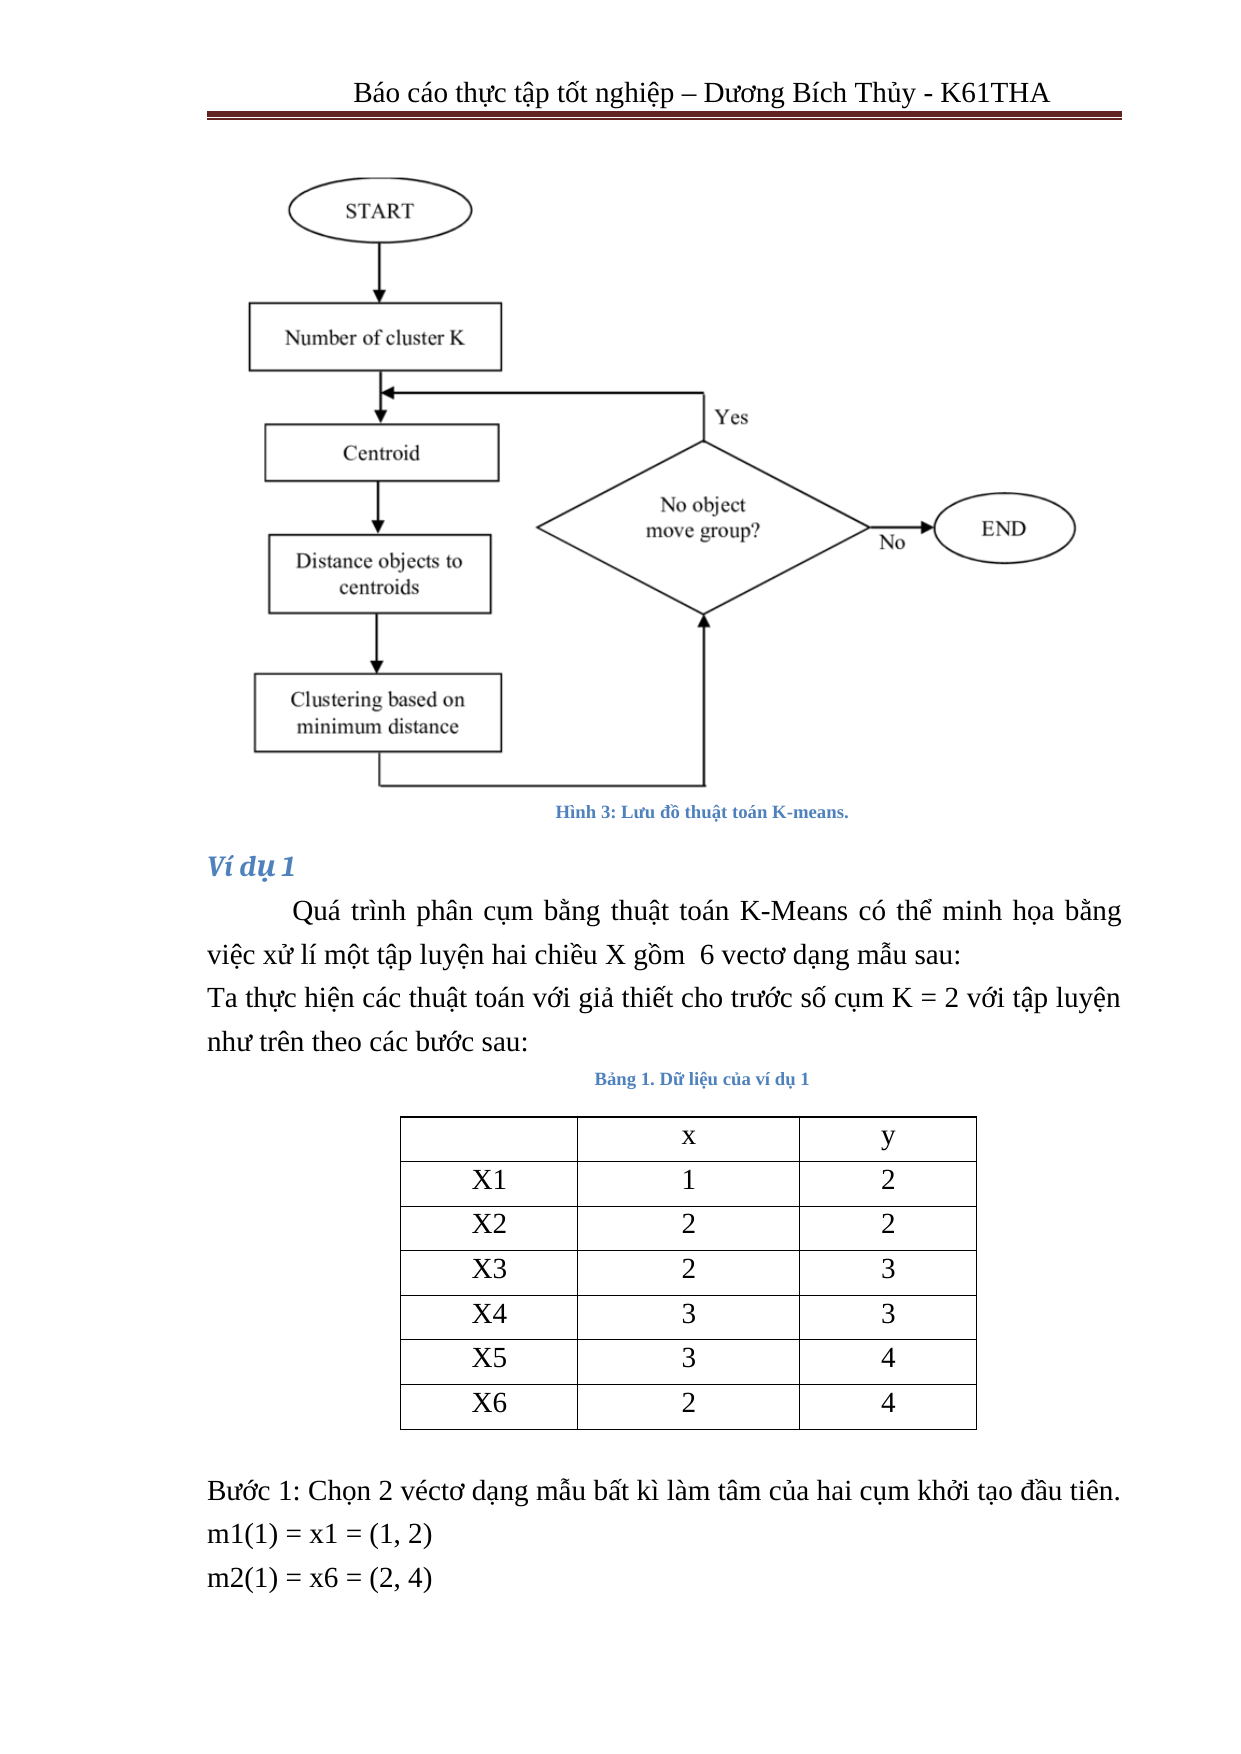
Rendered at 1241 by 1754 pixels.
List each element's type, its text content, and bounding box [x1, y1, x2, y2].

table_cell 2 [578, 1385, 799, 1428]
table_cell X2 [401, 1207, 577, 1250]
table_cell 3 [578, 1296, 799, 1339]
text Quá trình phân cụm bằng thuật toán K-Means có thể minh họa bằng việc xử lí một tập luyện hai chiều X gồm 6 vectơ dạng mẫu sau: [207, 893, 1122, 971]
table_cell X3 [401, 1251, 577, 1295]
table_cell X1 [401, 1162, 577, 1206]
table_cell 3 [800, 1251, 976, 1295]
table_cell 2 [578, 1207, 799, 1250]
table_cell 4 [800, 1340, 976, 1384]
table_cell X5 [401, 1340, 577, 1384]
table_header x [578, 1118, 799, 1161]
table_cell X6 [401, 1385, 577, 1428]
table_cell 4 [800, 1385, 976, 1428]
table_cell X4 [401, 1296, 577, 1339]
text Ta thực hiện các thuật toán với giả thiết cho trước số cụm K = 2 với tập luyện như trên theo các bước sau: [207, 981, 1122, 1058]
subtitle Ví dụ 1 [207, 850, 1122, 883]
text m2(1) = x6 = (2, 4) [207, 1560, 1122, 1594]
table_header [401, 1118, 577, 1161]
text Bước 1: Chọn 2 véctơ dạng mẫu bất kì làm tâm của hai cụm khởi tạo đầu tiên. m1(1) = x1 = (1, 2) [207, 1473, 1122, 1550]
table_header y [800, 1118, 976, 1161]
table_cell 3 [578, 1340, 799, 1384]
table_cell 2 [578, 1251, 799, 1295]
table_cell 1 [578, 1162, 799, 1206]
table_cell 2 [800, 1162, 976, 1206]
picture [206, 177, 1121, 791]
table_cell 2 [800, 1207, 976, 1250]
table_cell 3 [800, 1296, 976, 1339]
